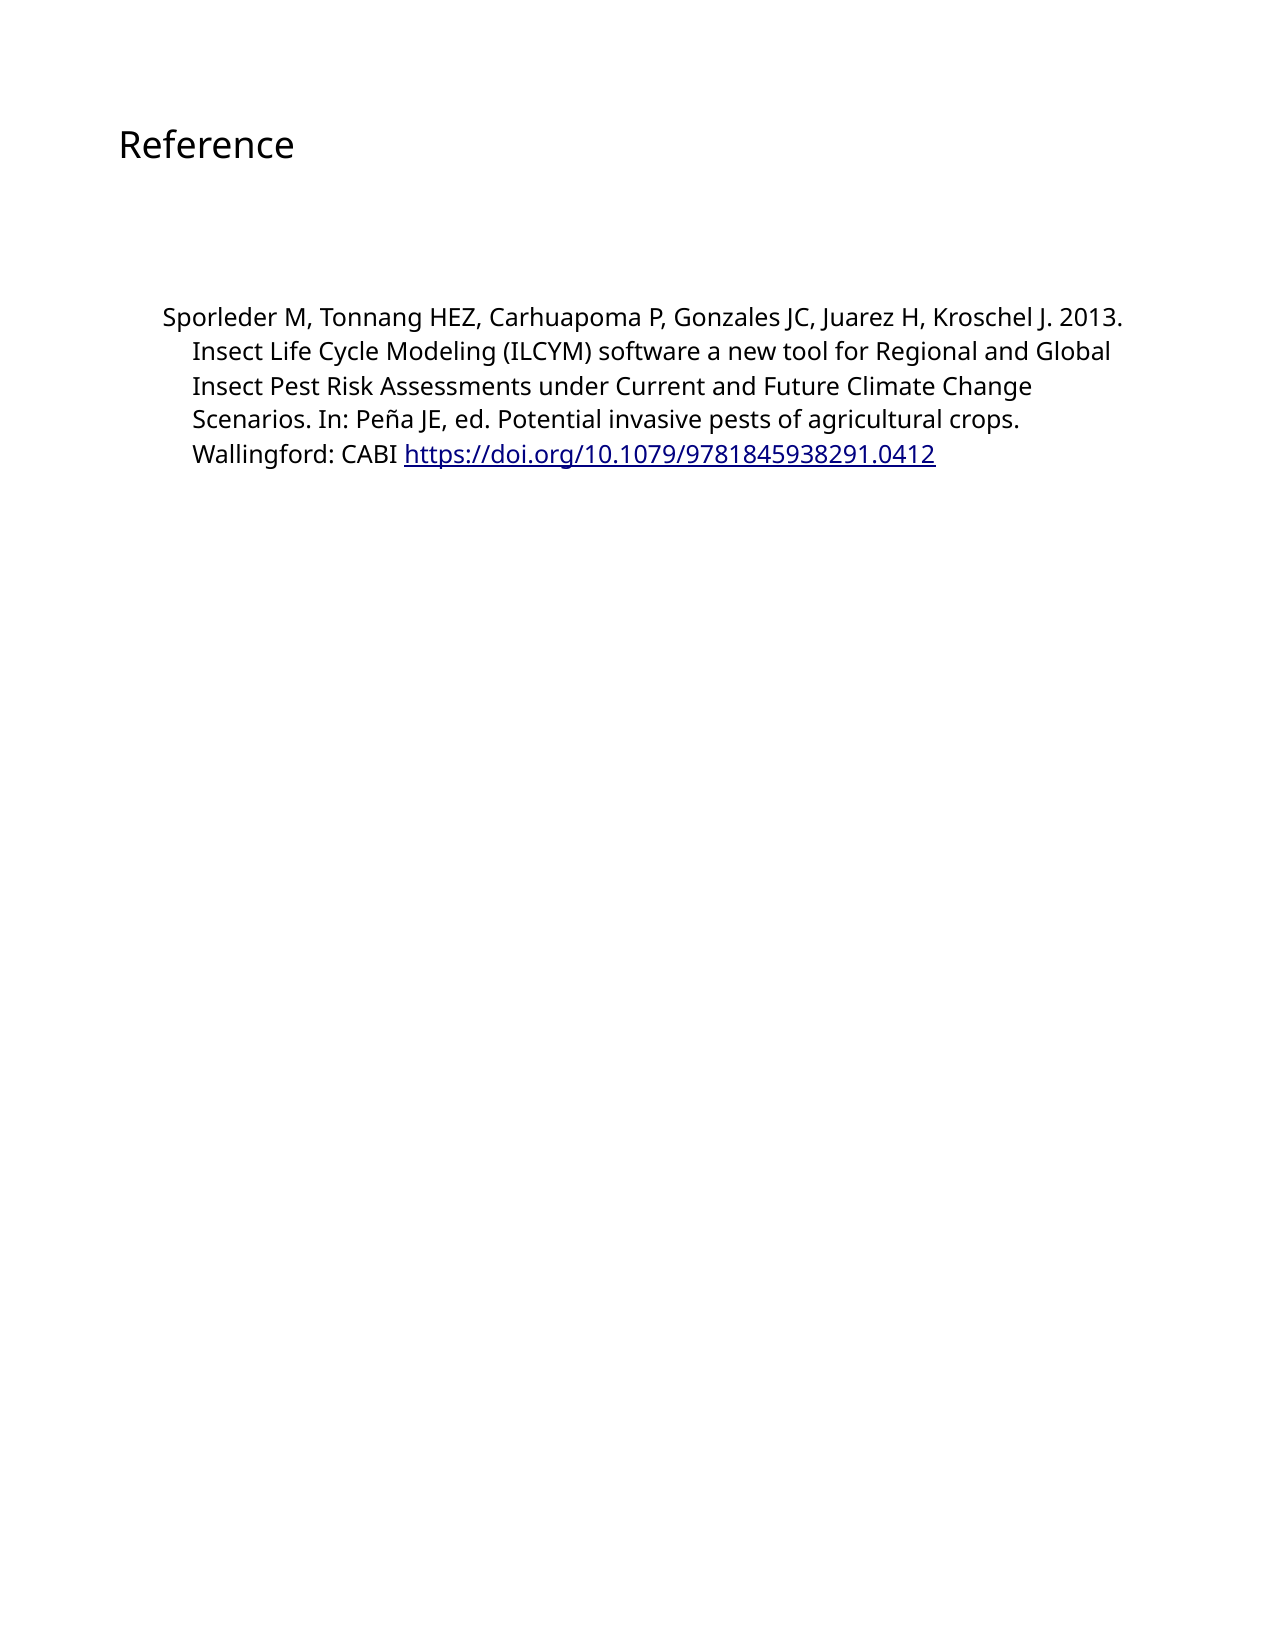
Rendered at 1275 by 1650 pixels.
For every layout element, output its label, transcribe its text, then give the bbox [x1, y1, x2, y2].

text Sporleder M, Tonnang HEZ, Carhuapoma P, Gonzales JC, Juarez H, Kroschel J. 2013. Insect Life Cycle Modeling (ILCYM) software a new tool for Regional and Global Insect Pest Risk Assessments under Current and Future Climate Change Scenarios. In: Peña JE, ed. Potential invasive pests of agricultural crops. Wallingford: CABI https://doi.org/10.1079/9781845938291.0412 [162, 300, 1157, 470]
text Reference [118, 118, 1157, 169]
